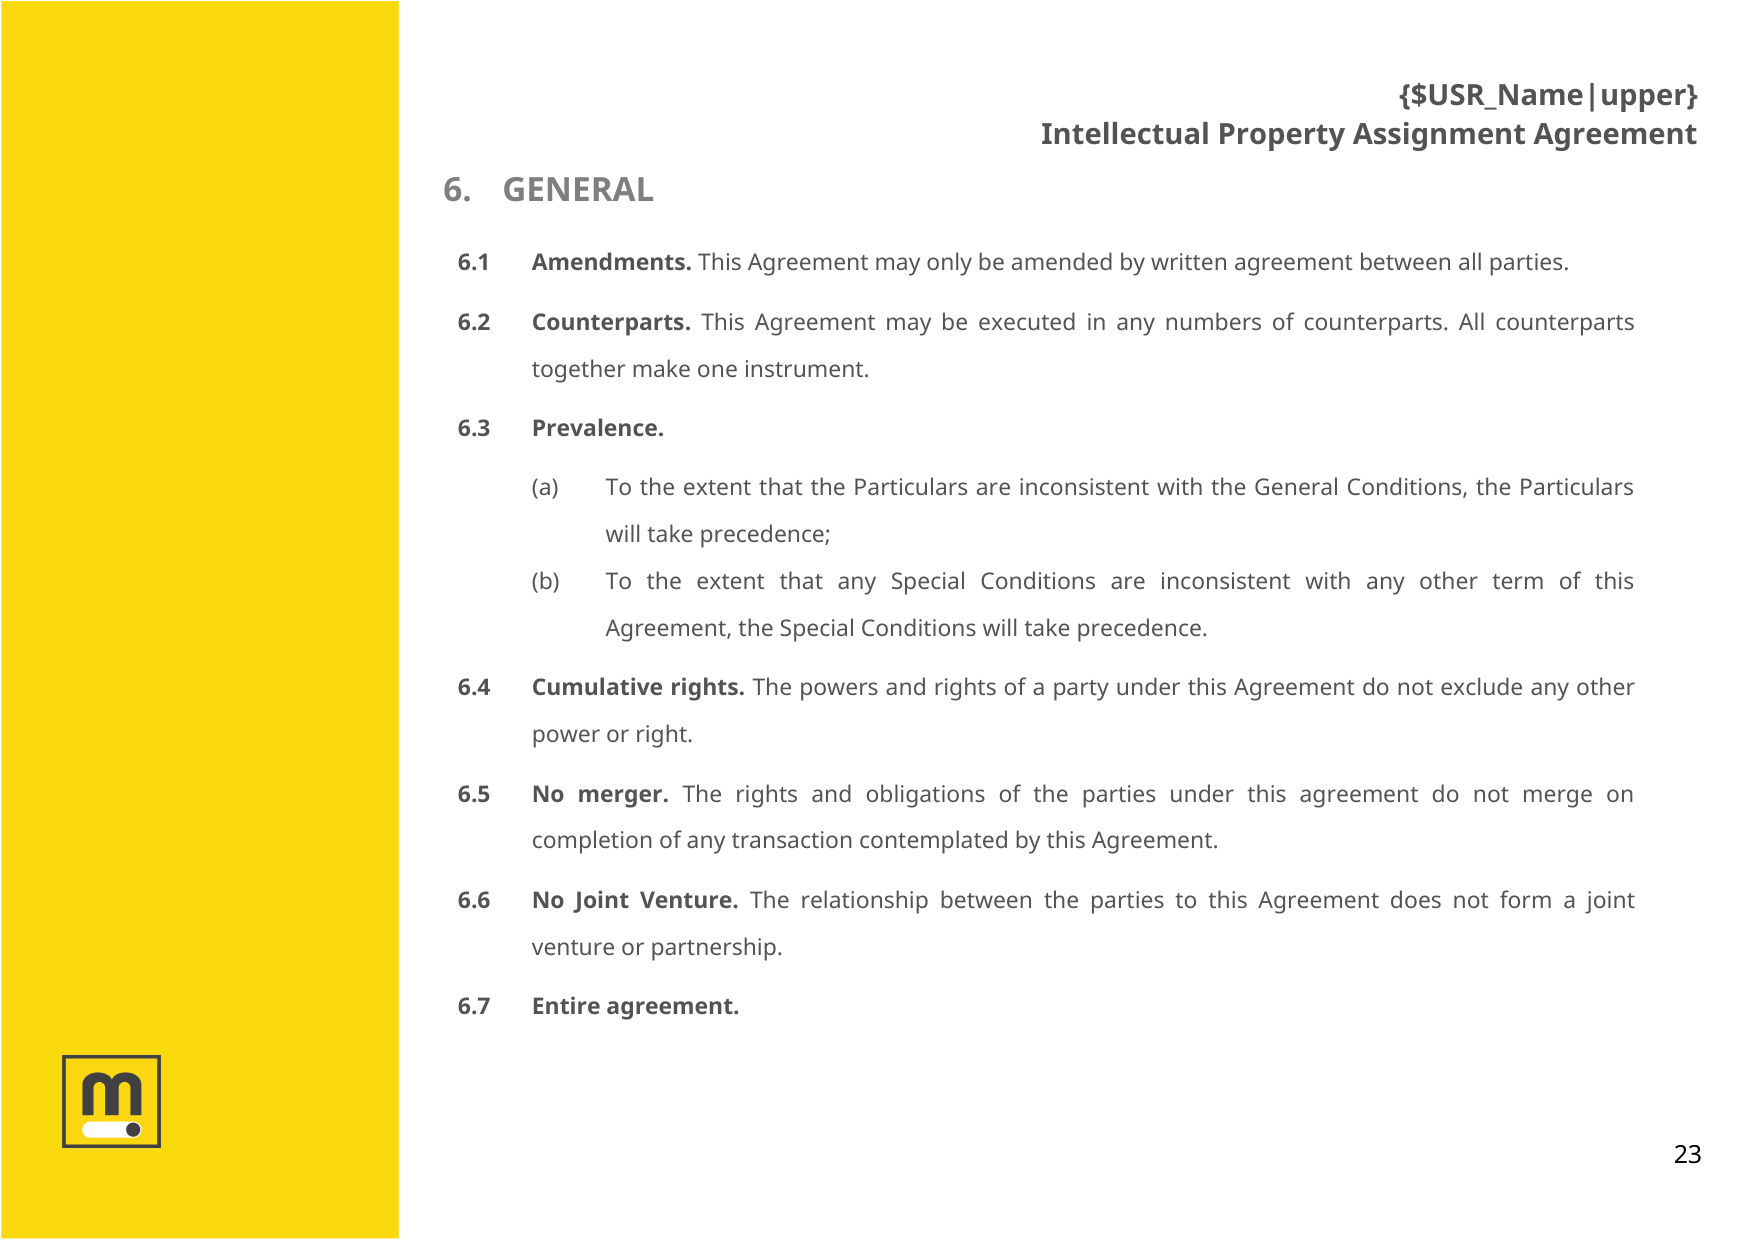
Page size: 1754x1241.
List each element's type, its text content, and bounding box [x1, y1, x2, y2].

text To the extent that any Special Conditions are inconsistent with any other term of this Agreement, the Special Conditions will take precedence. [532, 565, 1636, 643]
text No Joint Venture. The relationship between the parties to this Agreement does not form a joint venture or partnership. [458, 884, 1636, 962]
text General [443, 166, 1636, 211]
text Amendments. This Agreement may only be amended by written agreement between all parties. [458, 246, 1636, 277]
text To the extent that the Particulars are inconsistent with the General Conditions, the Particulars will take precedence; [532, 471, 1636, 549]
text No merger. The rights and obligations of the parties under this agreement do not merge on completion of any transaction contemplated by this Agreement. [458, 777, 1636, 856]
text Counterparts. This Agreement may be executed in any numbers of counterparts. All counterparts together make one instrument. [458, 306, 1636, 384]
text Prevalence. [458, 412, 1636, 443]
text Cumulative rights. The powers and rights of a party under this Agreement do not exclude any other power or right. [458, 671, 1636, 749]
text Entire agreement. [458, 990, 1636, 1021]
picture [0, 1, 399, 1239]
